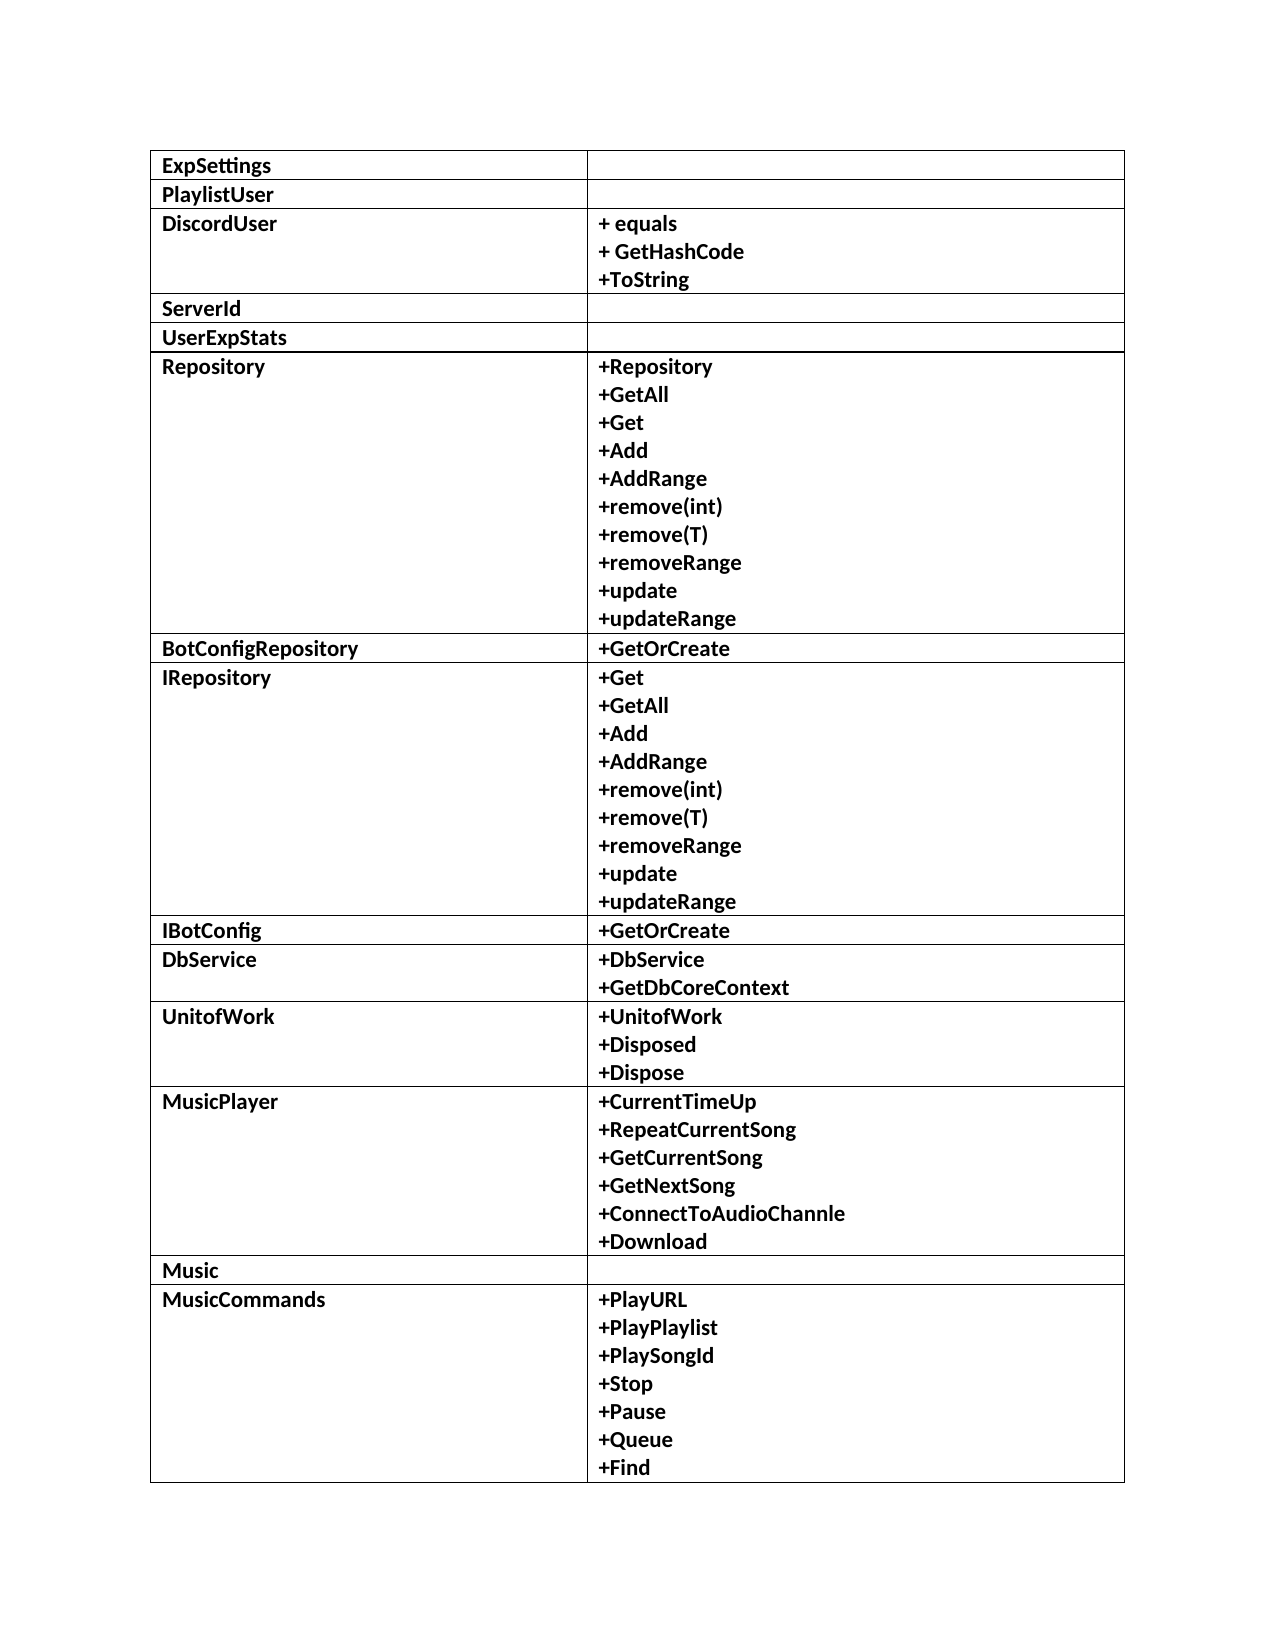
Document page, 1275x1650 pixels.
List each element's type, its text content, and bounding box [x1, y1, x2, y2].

table_cell +Get +GetAll +Add +AddRange +remove(int) +remove(T) +removeRange +update +updateRange [588, 663, 1124, 915]
table_cell MusicCommands [151, 1285, 587, 1482]
table_cell Repository [151, 353, 587, 633]
table_cell +GetOrCreate [588, 916, 1124, 944]
table_cell DbService [151, 945, 587, 1001]
table_cell [588, 151, 1124, 179]
table_cell PlaylistUser [151, 180, 587, 208]
table_cell [588, 323, 1124, 351]
table_cell ExpSettings [151, 151, 587, 179]
table_cell BotConfigRepository [151, 634, 587, 662]
table_cell ServerId [151, 294, 587, 322]
table_cell +CurrentTimeUp +RepeatCurrentSong +GetCurrentSong +GetNextSong +ConnectToAudioChannle +Download [588, 1087, 1124, 1255]
table_cell UserExpStats [151, 323, 587, 351]
table_cell +DbService +GetDbCoreContext [588, 945, 1124, 1001]
table_cell DiscordUser [151, 209, 587, 293]
table_cell +Repository +GetAll +Get +Add +AddRange +remove(int) +remove(T) +removeRange +update +updateRange [588, 353, 1124, 633]
table_cell Music [151, 1256, 587, 1284]
table_cell [588, 1256, 1124, 1284]
table_cell [588, 180, 1124, 208]
table_cell +PlayURL +PlayPlaylist +PlaySongId +Stop +Pause +Queue +Find [588, 1285, 1124, 1482]
table_cell [588, 294, 1124, 322]
table_cell + equals + GetHashCode +ToString [588, 209, 1124, 293]
table_cell MusicPlayer [151, 1087, 587, 1255]
table_cell IBotConfig [151, 916, 587, 944]
table_cell UnitofWork [151, 1002, 587, 1086]
table_cell +UnitofWork +Disposed +Dispose [588, 1002, 1124, 1086]
table_cell IRepository [151, 663, 587, 915]
table_cell +GetOrCreate [588, 634, 1124, 662]
